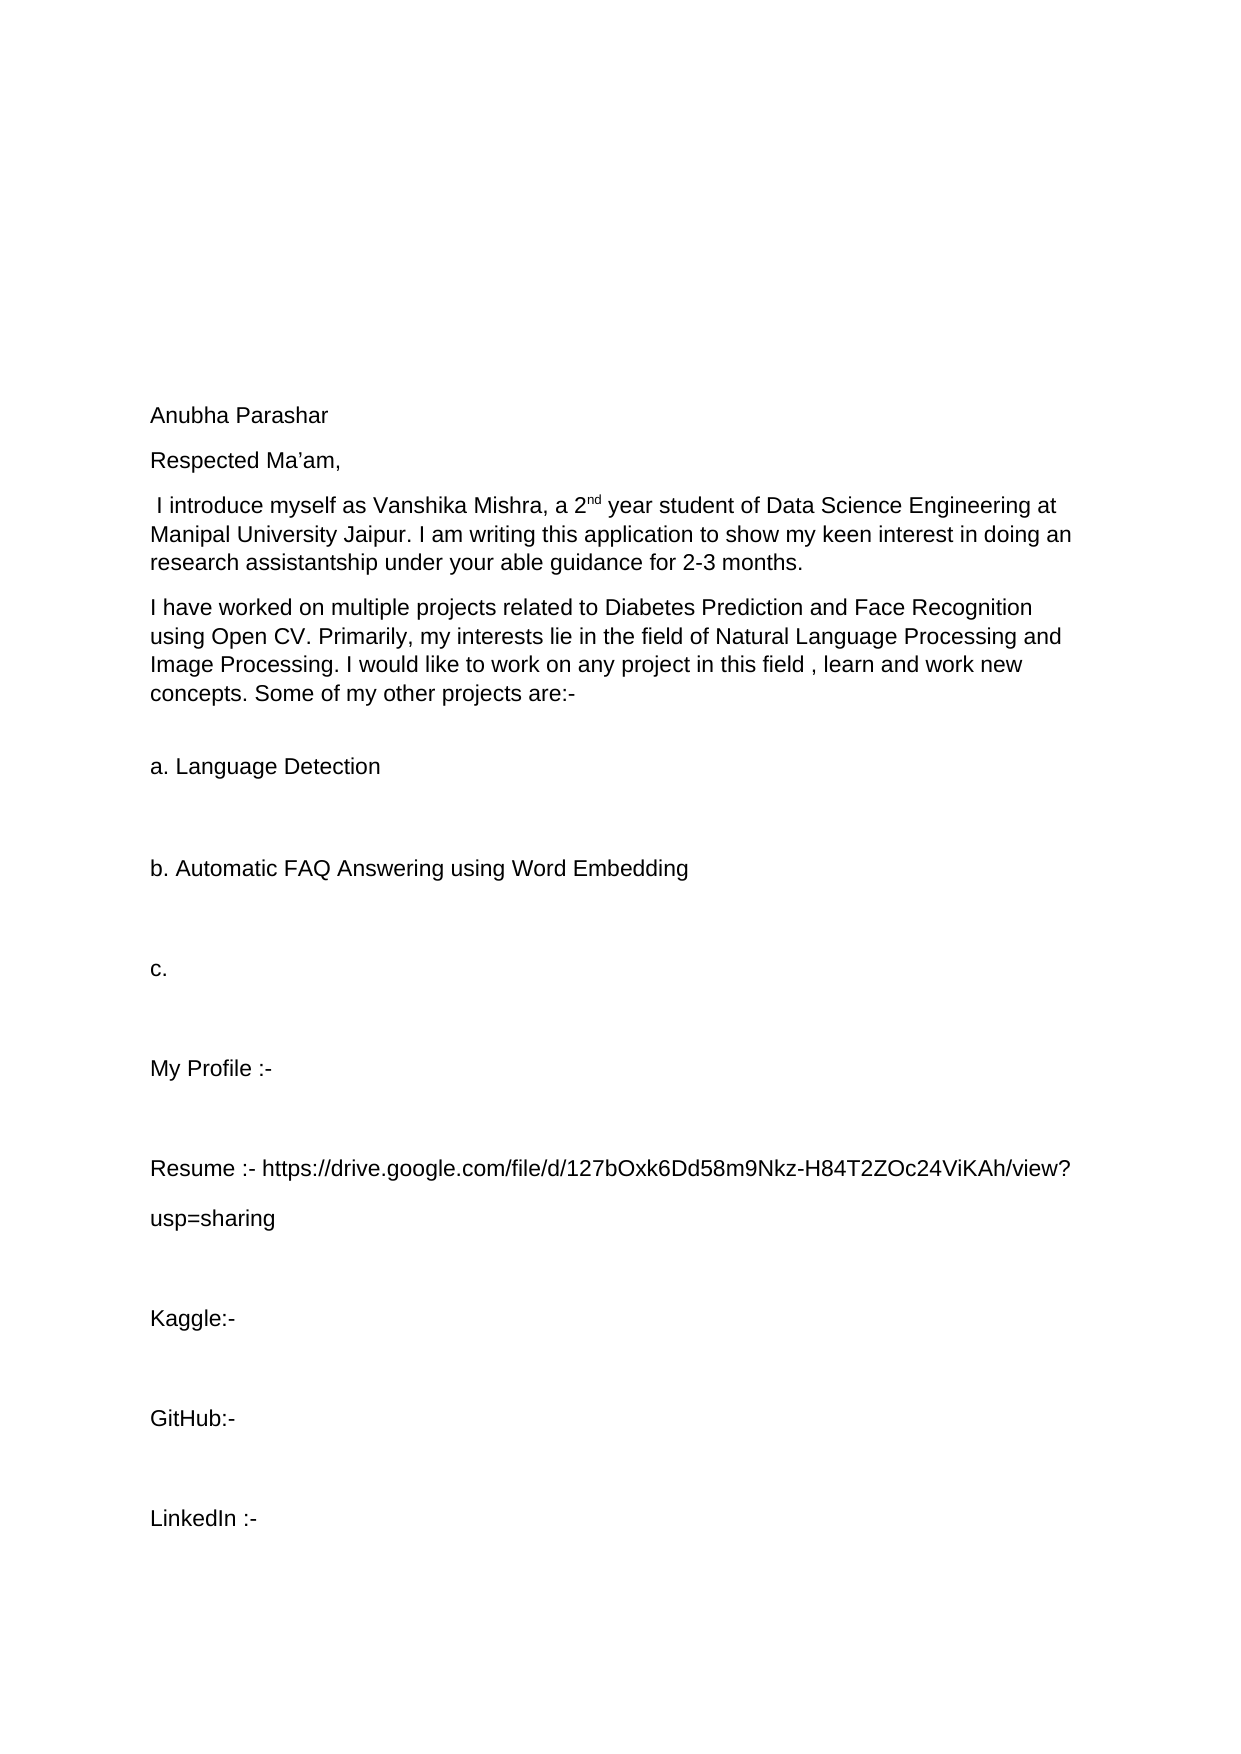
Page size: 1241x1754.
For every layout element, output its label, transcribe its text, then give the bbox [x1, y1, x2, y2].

text Kaggle:- [150, 1282, 1090, 1332]
text LinkedIn :- [150, 1482, 1090, 1532]
text b. Automatic FAQ Answering using Word Embedding [150, 832, 1090, 882]
text a. Language Detection [150, 725, 1090, 779]
text GitHub:- [150, 1382, 1090, 1432]
text My Profile :- [150, 1032, 1090, 1082]
text c. [150, 932, 1090, 982]
text Respected Ma’am, [150, 447, 1090, 473]
text Anubha Parashar [150, 402, 1090, 428]
text I have worked on multiple projects related to Diabetes Prediction and Face Recognition using Open CV. Primarily, my interests lie in the field of Natural Language Processing and Image Processing. I would like to work on any project in this field , learn and work new concepts. Some of my other projects are:- [150, 594, 1090, 706]
text Resume :- https://drive.google.com/file/d/127bOxk6Dd58m9Nkz-H84T2ZOc24ViKAh/view?usp=sharing [150, 1132, 1090, 1232]
text I introduce myself as Vanshika Mishra, a 2nd year student of Data Science Engineering at Manipal University Jaipur. I am writing this application to show my keen interest in doing an research assistantship under your able guidance for 2-3 months. [150, 492, 1090, 576]
